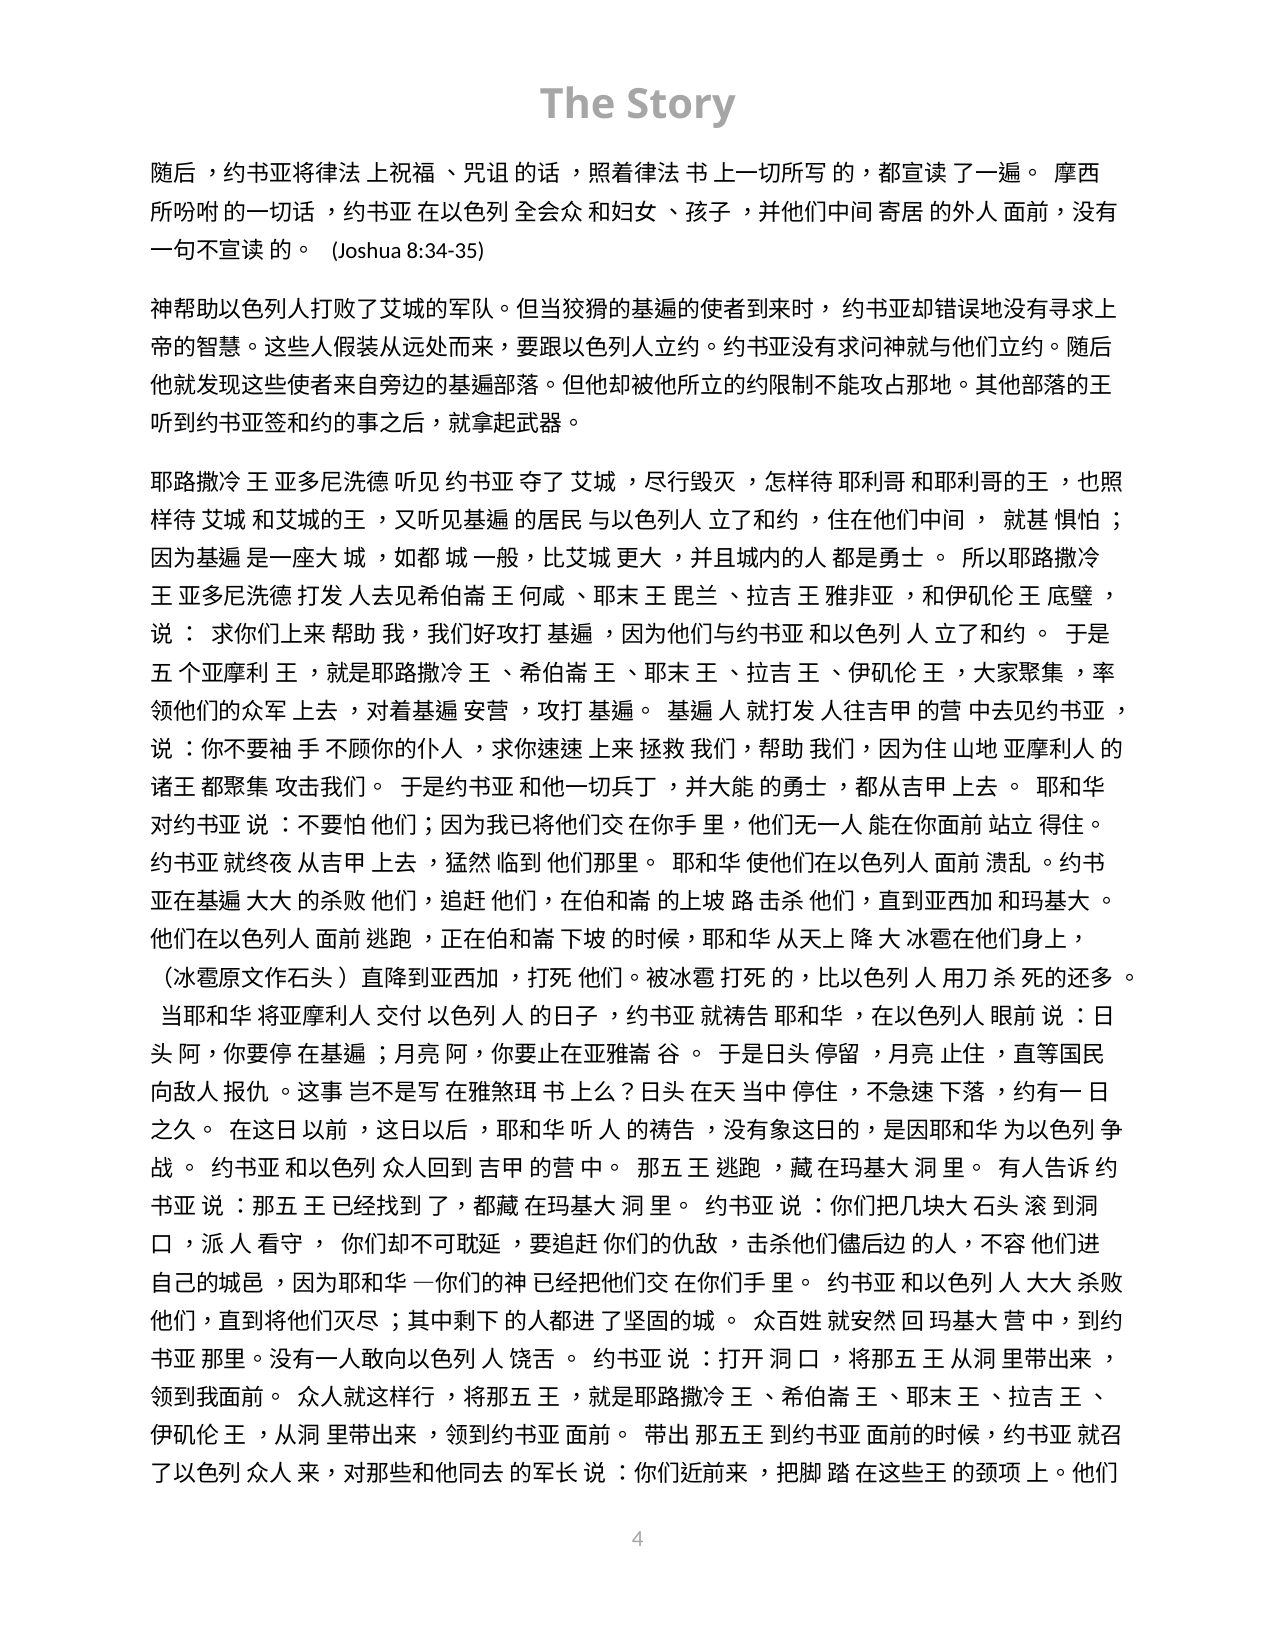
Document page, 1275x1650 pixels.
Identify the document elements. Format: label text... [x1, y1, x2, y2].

text 随后 ，约书亚将律法 上祝福 、咒诅 的话 ，照着律法 书 上一切所写 的，都宣读 了一遍。 摩西 所吩咐 的一切话 ，约书亚 在以色列 全会众 和妇女 、孩子 ，并他们中间 寄居 的外人 面前，没有一句不宣读 的。 (Joshua 8:34-35) [150, 155, 1125, 265]
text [150, 464, 1125, 1488]
text 神帮助以色列人打败了艾城的军队。但当狡猾的基遍的使者到来时， 约书亚却错误地没有寻求上帝的智慧。这些人假装从远处而来，要跟以色列人立约。约书亚没有求问神就与他们立约。随后他就发现这些使者来自旁边的基遍部落。但他却被他所立的约限制不能攻占那地。其他部落的王听到约书亚签和约的事之后，就拿起武器。 [150, 290, 1125, 438]
